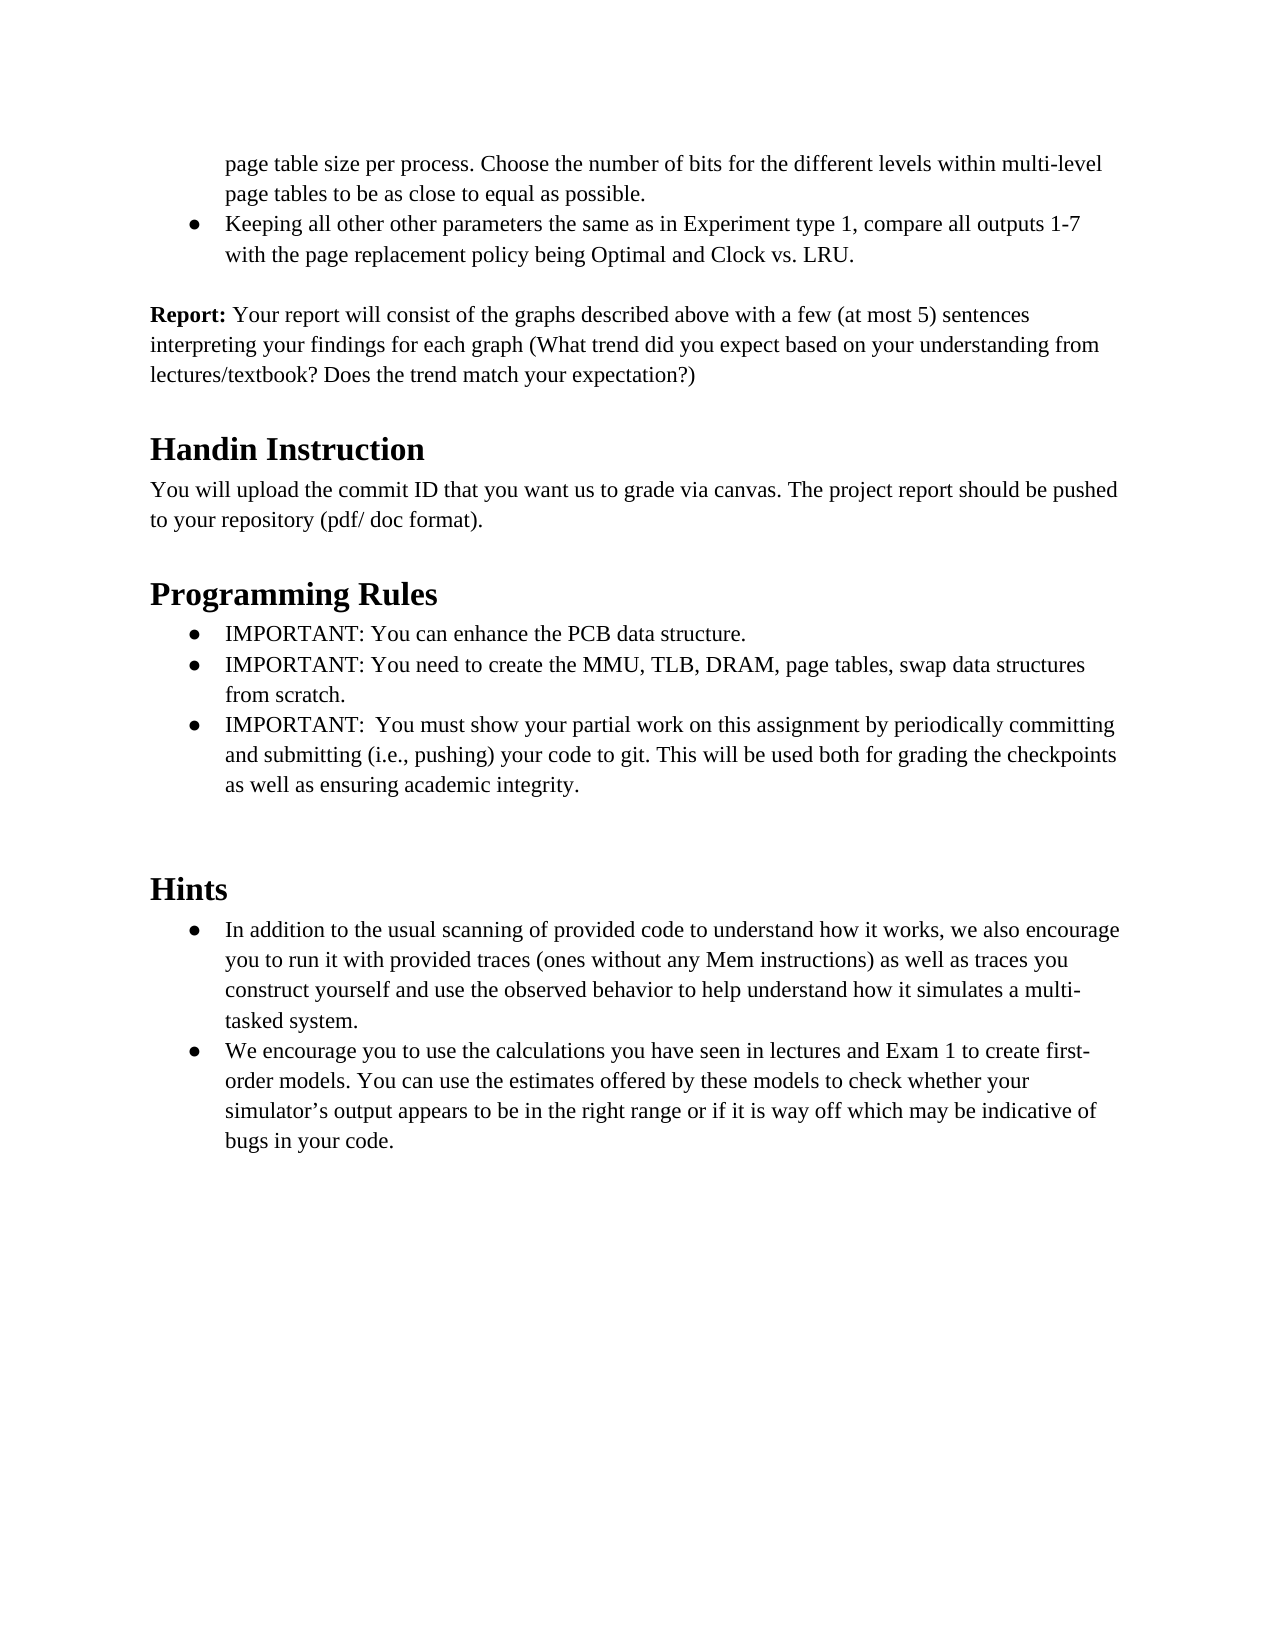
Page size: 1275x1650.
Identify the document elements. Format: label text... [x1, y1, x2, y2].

list IMPORTANT: You need to create the MMU, TLB, DRAM, page tables, swap data structures from scratch. [187, 651, 1125, 707]
subtitle Programming Rules [150, 574, 1125, 612]
list IMPORTANT: You can enhance the PCB data structure. [187, 620, 1125, 647]
list In addition to the usual scanning of provided code to understand how it works, we also encourage you to run it with provided traces (ones without any Mem instructions) as well as traces you construct yourself and use the observed behavior to help understand how it simulates a multi-tasked system. [187, 916, 1125, 1033]
list Keeping all other other parameters the same as in Experiment type 1, compare all outputs 1-7 with the page replacement policy being Optimal and Clock vs. LRU. [187, 210, 1125, 267]
text You will upload the commit ID that you want us to grade via canvas. The project report should be pushed to your repository (pdf/ doc format). [150, 476, 1125, 532]
subtitle Hints [150, 869, 1125, 908]
list We encourage you to use the calculations you have seen in lectures and Exam 1 to create first-order models. You can use the estimates offered by these models to check whether your simulator’s output appears to be in the right range or if it is way off which may be indicative of bugs in your code. [187, 1037, 1125, 1154]
text Report: Your report will consist of the graphs described above with a few (at most 5) sentences interpreting your findings for each graph (What trend did you expect based on your understanding from lectures/textbook? Does the trend match your expectation?) [150, 301, 1125, 388]
subtitle Handin Instruction [150, 429, 1125, 467]
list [187, 150, 1125, 207]
list IMPORTANT: You must show your partial work on this assignment by periodically committing and submitting (i.e., pushing) your code to git. This will be used both for grading the checkpoints as well as ensuring academic integrity. [187, 711, 1125, 798]
